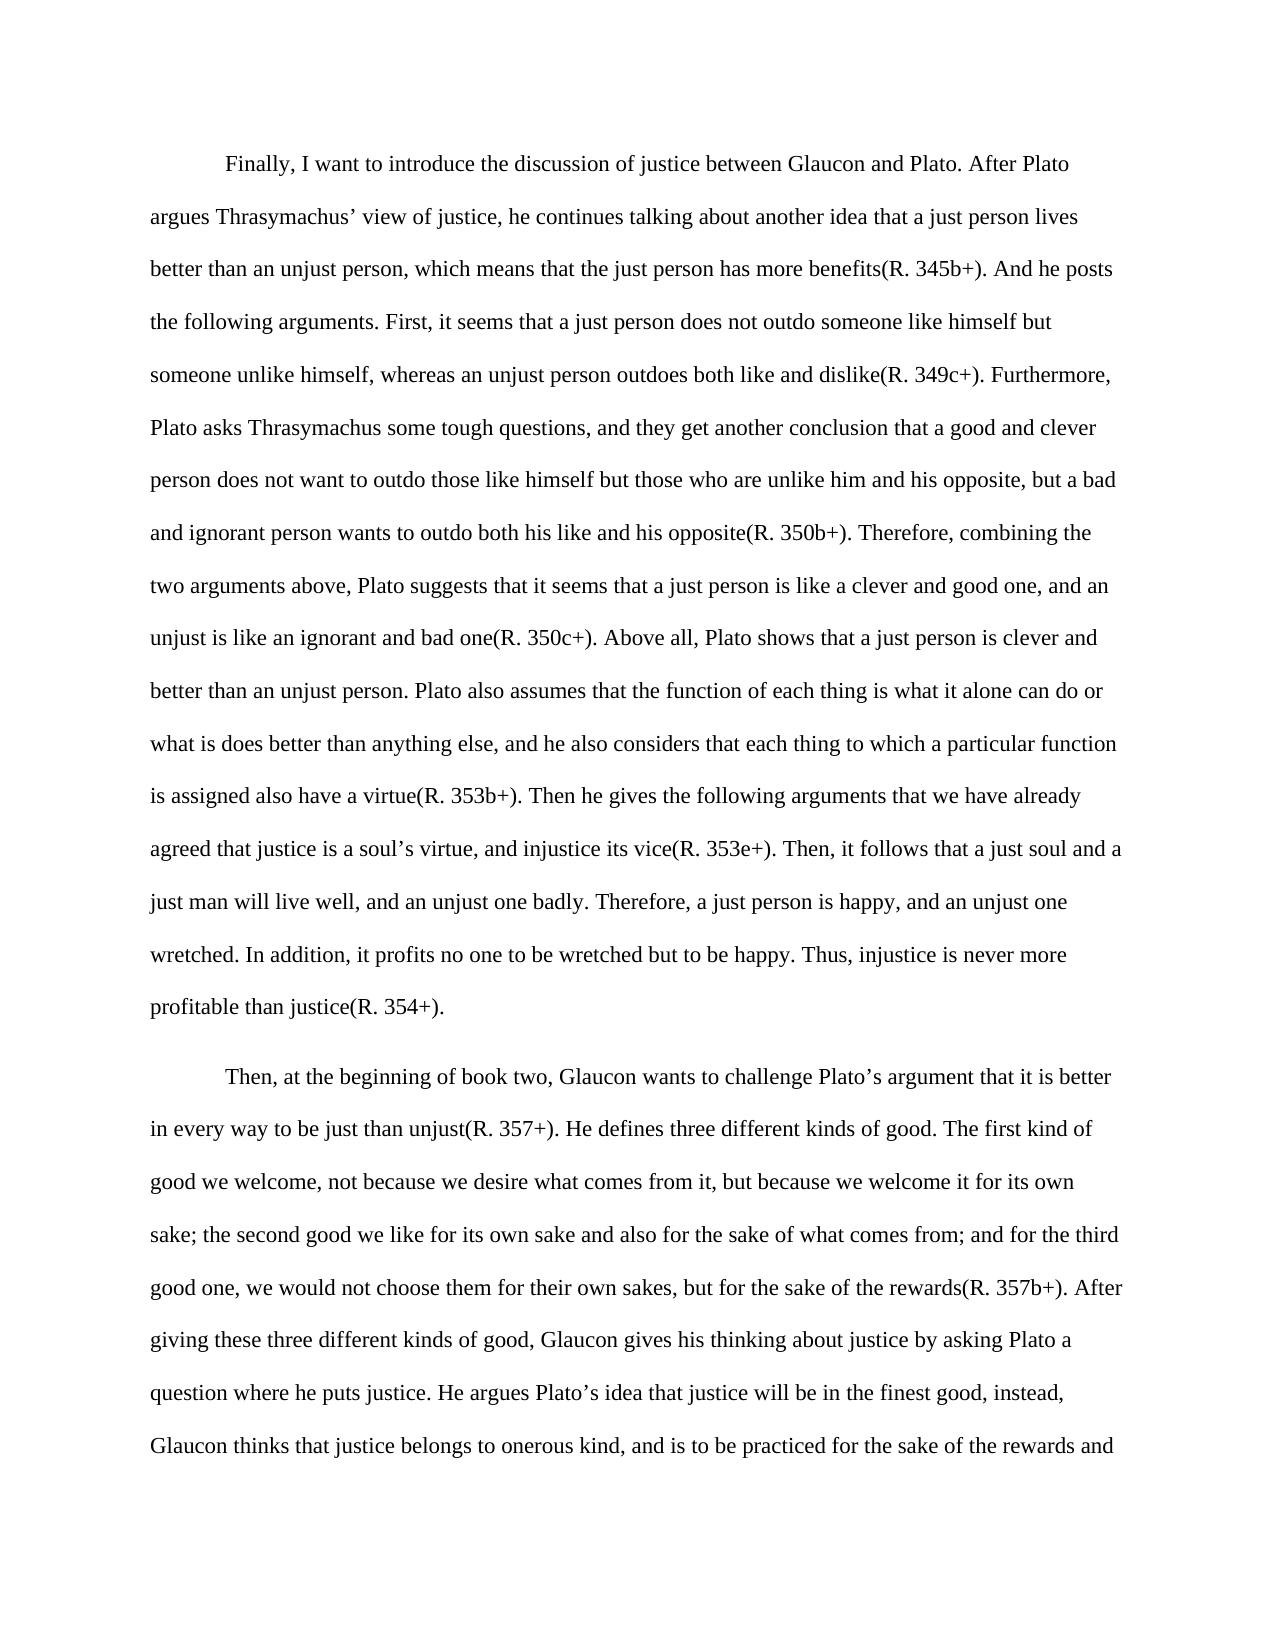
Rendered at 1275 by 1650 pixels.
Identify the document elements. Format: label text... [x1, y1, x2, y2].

text Finally, I want to introduce the discussion of justice between Glaucon and Plato. After Plato argues Thrasymachus’ view of justice, he continues talking about another idea that a just person lives better than an unjust person, which means that the just person has more benefits(R. 345b+). And he posts the following arguments. First, it seems that a just person does not outdo someone like himself but someone unlike himself, whereas an unjust person outdoes both like and dislike(R. 349c+). Furthermore, Plato asks Thrasymachus some tough questions, and they get another conclusion that a good and clever person does not want to outdo those like himself but those who are unlike him and his opposite, but a bad and ignorant person wants to outdo both his like and his opposite(R. 350b+). Therefore, combining the two arguments above, Plato suggests that it seems that a just person is like a clever and good one, and an unjust is like an ignorant and bad one(R. 350c+). Above all, Plato shows that a just person is clever and better than an unjust person. Plato also assumes that the function of each thing is what it alone can do or what is does better than anything else, and he also considers that each thing to which a particular function is assigned also have a virtue(R. 353b+). Then he gives the following arguments that we have already agreed that justice is a soul’s virtue, and injustice its vice(R. 353e+). Then, it follows that a just soul and a just man will live well, and an unjust one badly. Therefore, a just person is happy, and an unjust one wretched. In addition, it profits no one to be wretched but to be happy. Thus, injustice is never more profitable than justice(R. 354+). [150, 150, 1125, 1020]
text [150, 1063, 1125, 1458]
